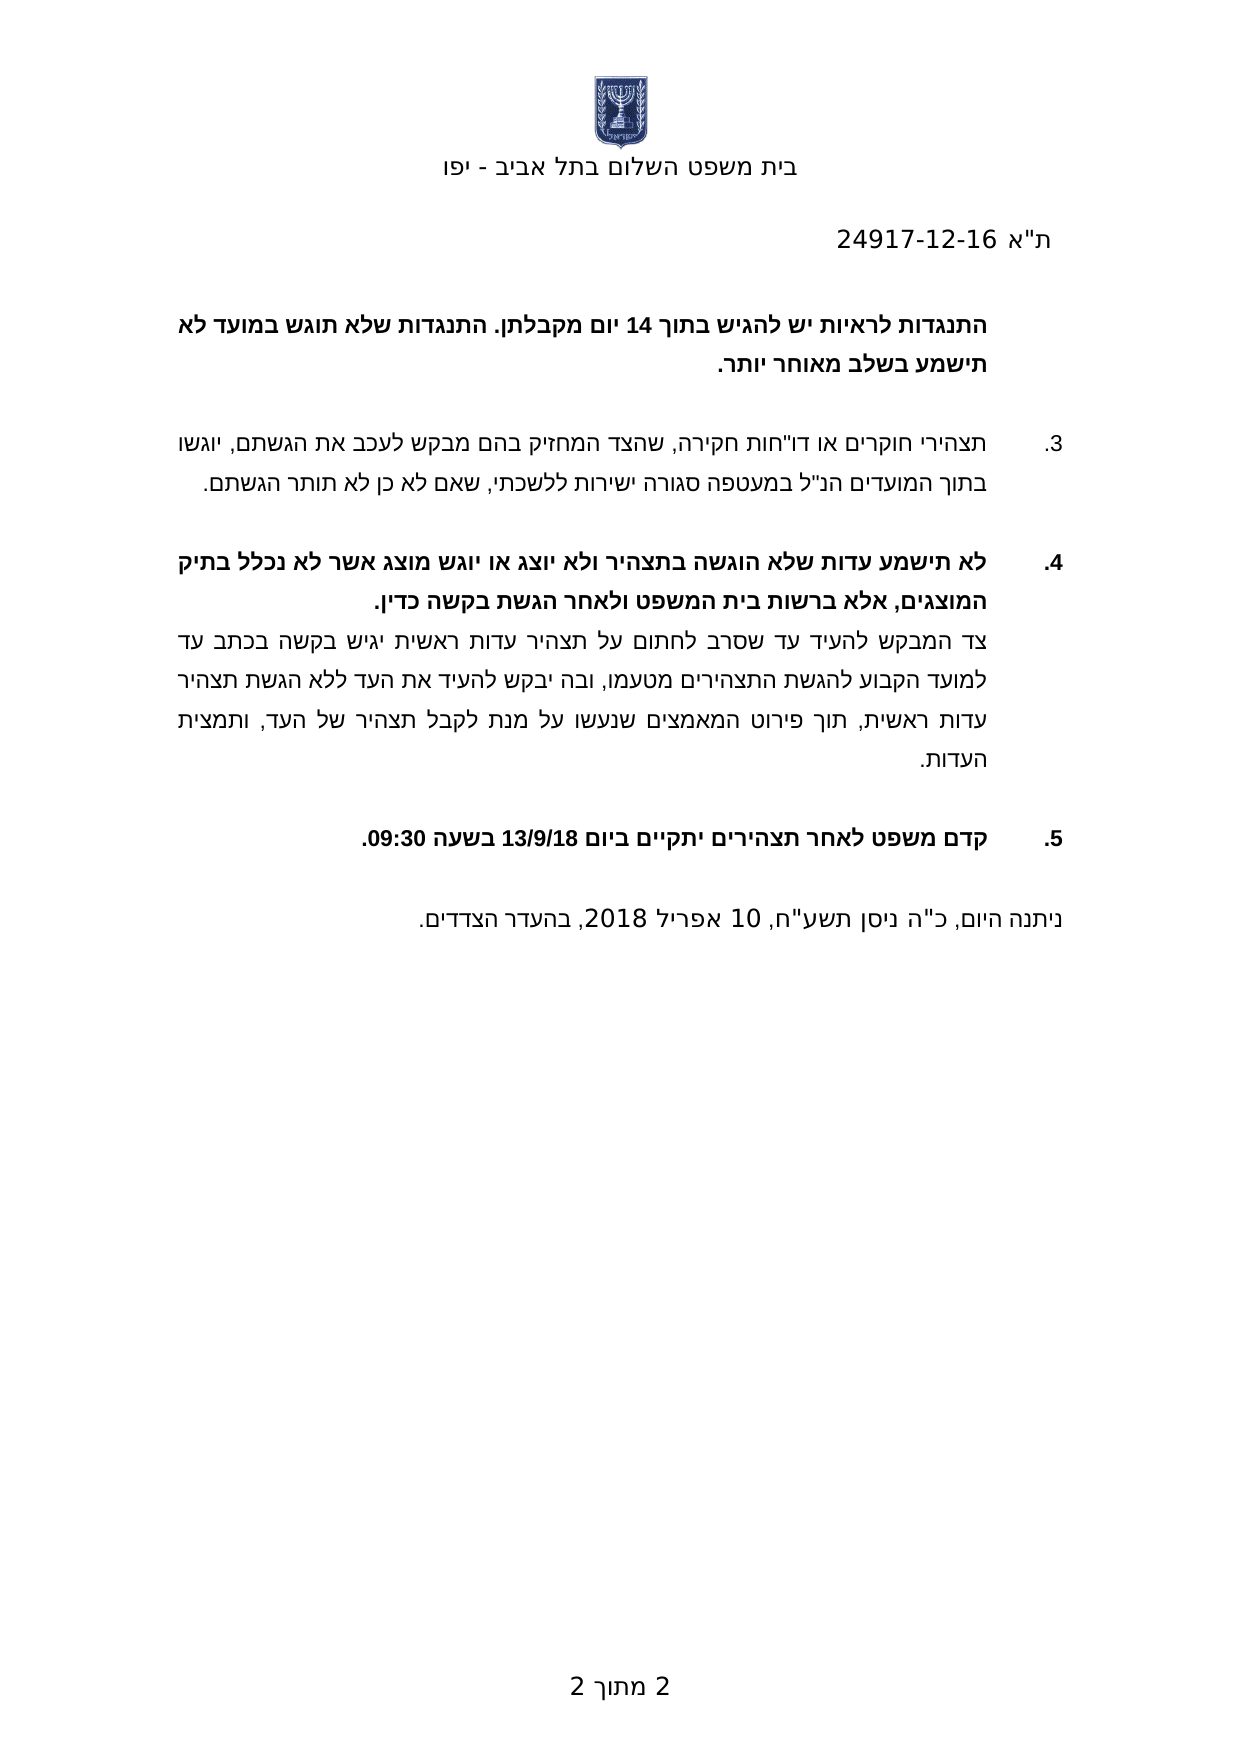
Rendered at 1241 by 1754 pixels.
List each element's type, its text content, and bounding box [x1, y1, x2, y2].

picture [589, 75, 651, 152]
text צד המבקש להעיד עד שסרב לחתום על תצהיר עדות ראשית יגיש בקשה בכתב עד למועד הקבוע להגשת התצהירים מטעמו, ובה יבקש להעיד את העד ללא הגשת תצהיר עדות ראשית, תוך פירוט המאמצים שנעשו על מנת לקבל תצהיר של העד, ותמצית העדות. [177, 628, 988, 773]
text 3. תצהירי חוקרים או דו"חות חקירה, שהצד המחזיק בהם מבקש לעכב את הגשתם, יוגשו בתוך המועדים הנ"ל במעטפה סגורה ישירות ללשכתי, שאם לא כן לא תותר הגשתם. [177, 430, 1063, 496]
text ניתנה היום, , , בהעדר הצדדים. [177, 904, 1063, 933]
text התנגדות לראיות יש להגיש בתוך 14 יום מקבלתן. התנגדות שלא תוגש במועד לא תישמע בשלב מאוחר יותר. [177, 312, 988, 378]
text 5. קדם משפט לאחר תצהירים יתקיים ביום 13/9/18 בשעה 09:30. [177, 825, 1063, 852]
text 4. לא תישמע עדות שלא הוגשה בתצהיר ולא יוצג או יוגש מוצג אשר לא נכלל בתיק המוצגים, אלא ברשות בית המשפט ולאחר הגשת בקשה כדין. [177, 549, 1063, 615]
